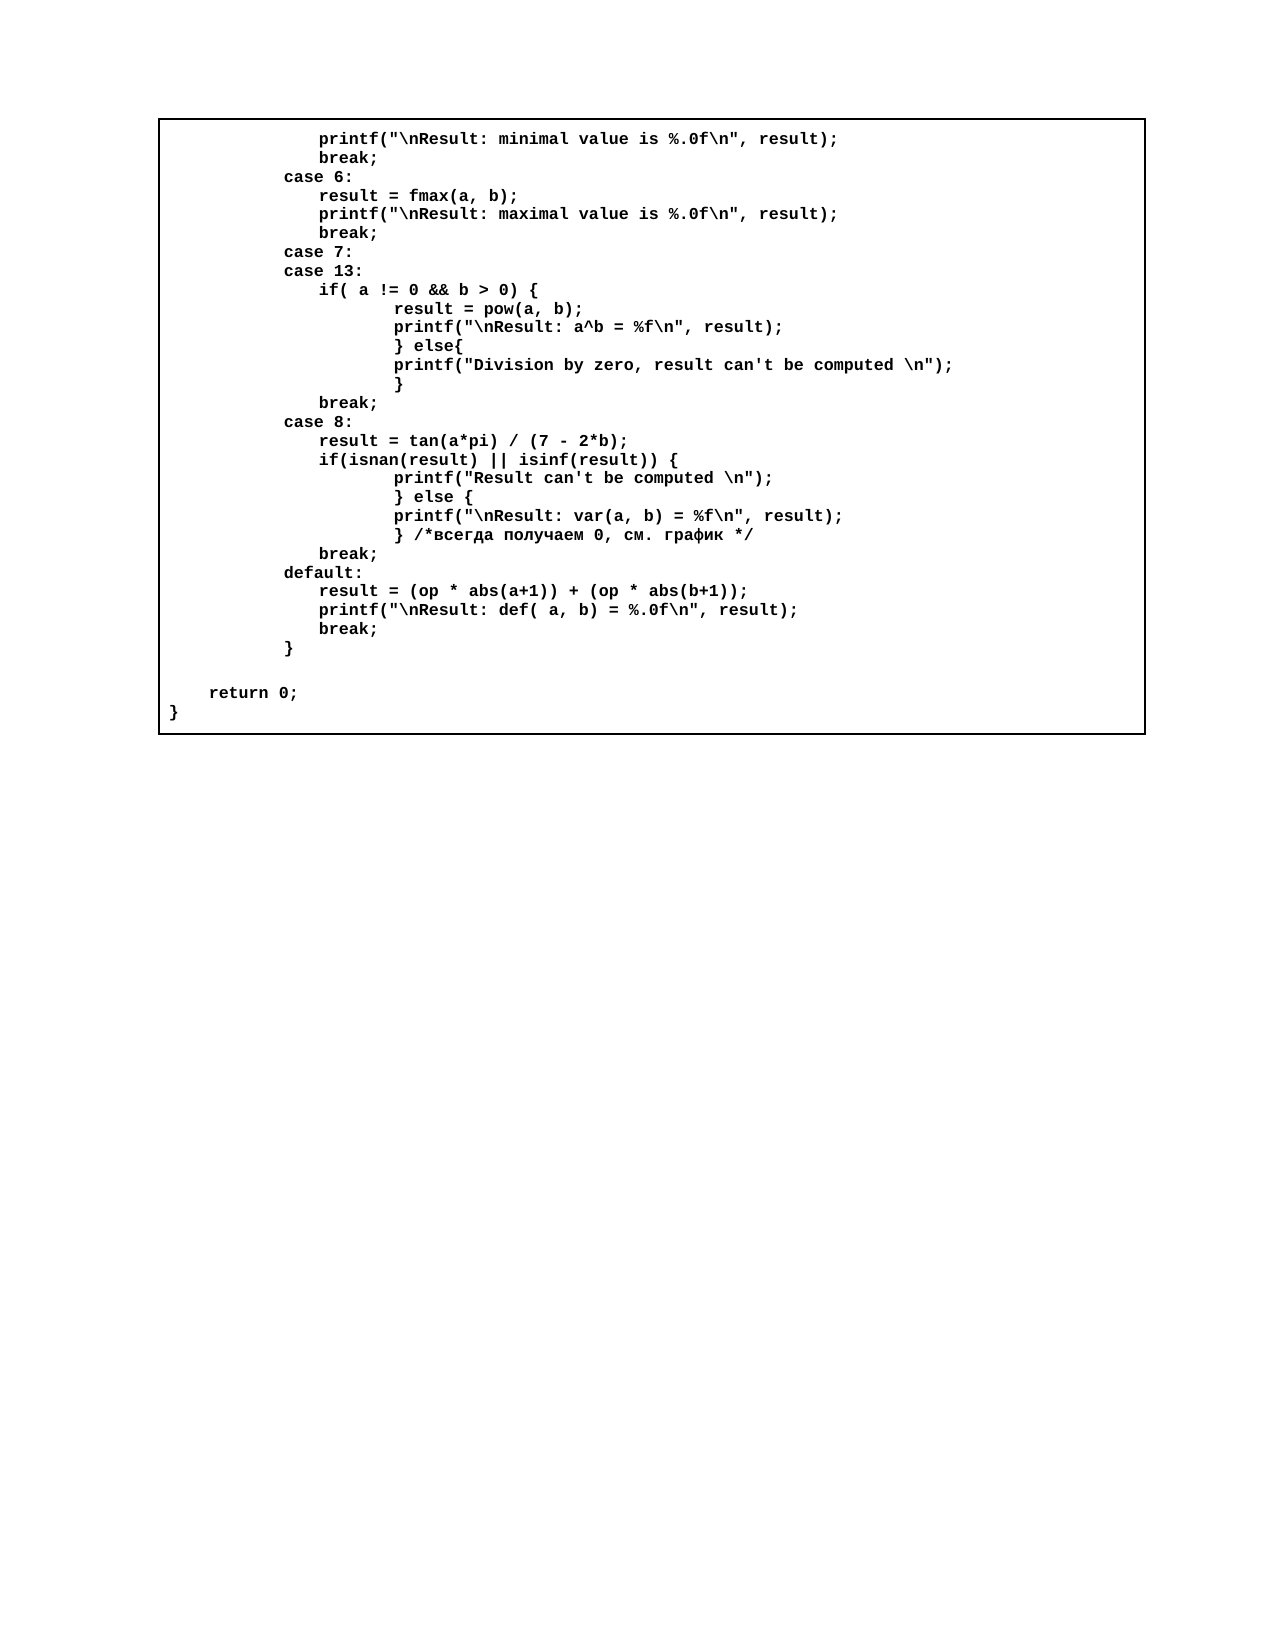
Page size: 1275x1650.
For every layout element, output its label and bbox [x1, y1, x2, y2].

table_cell [160, 120, 1144, 733]
